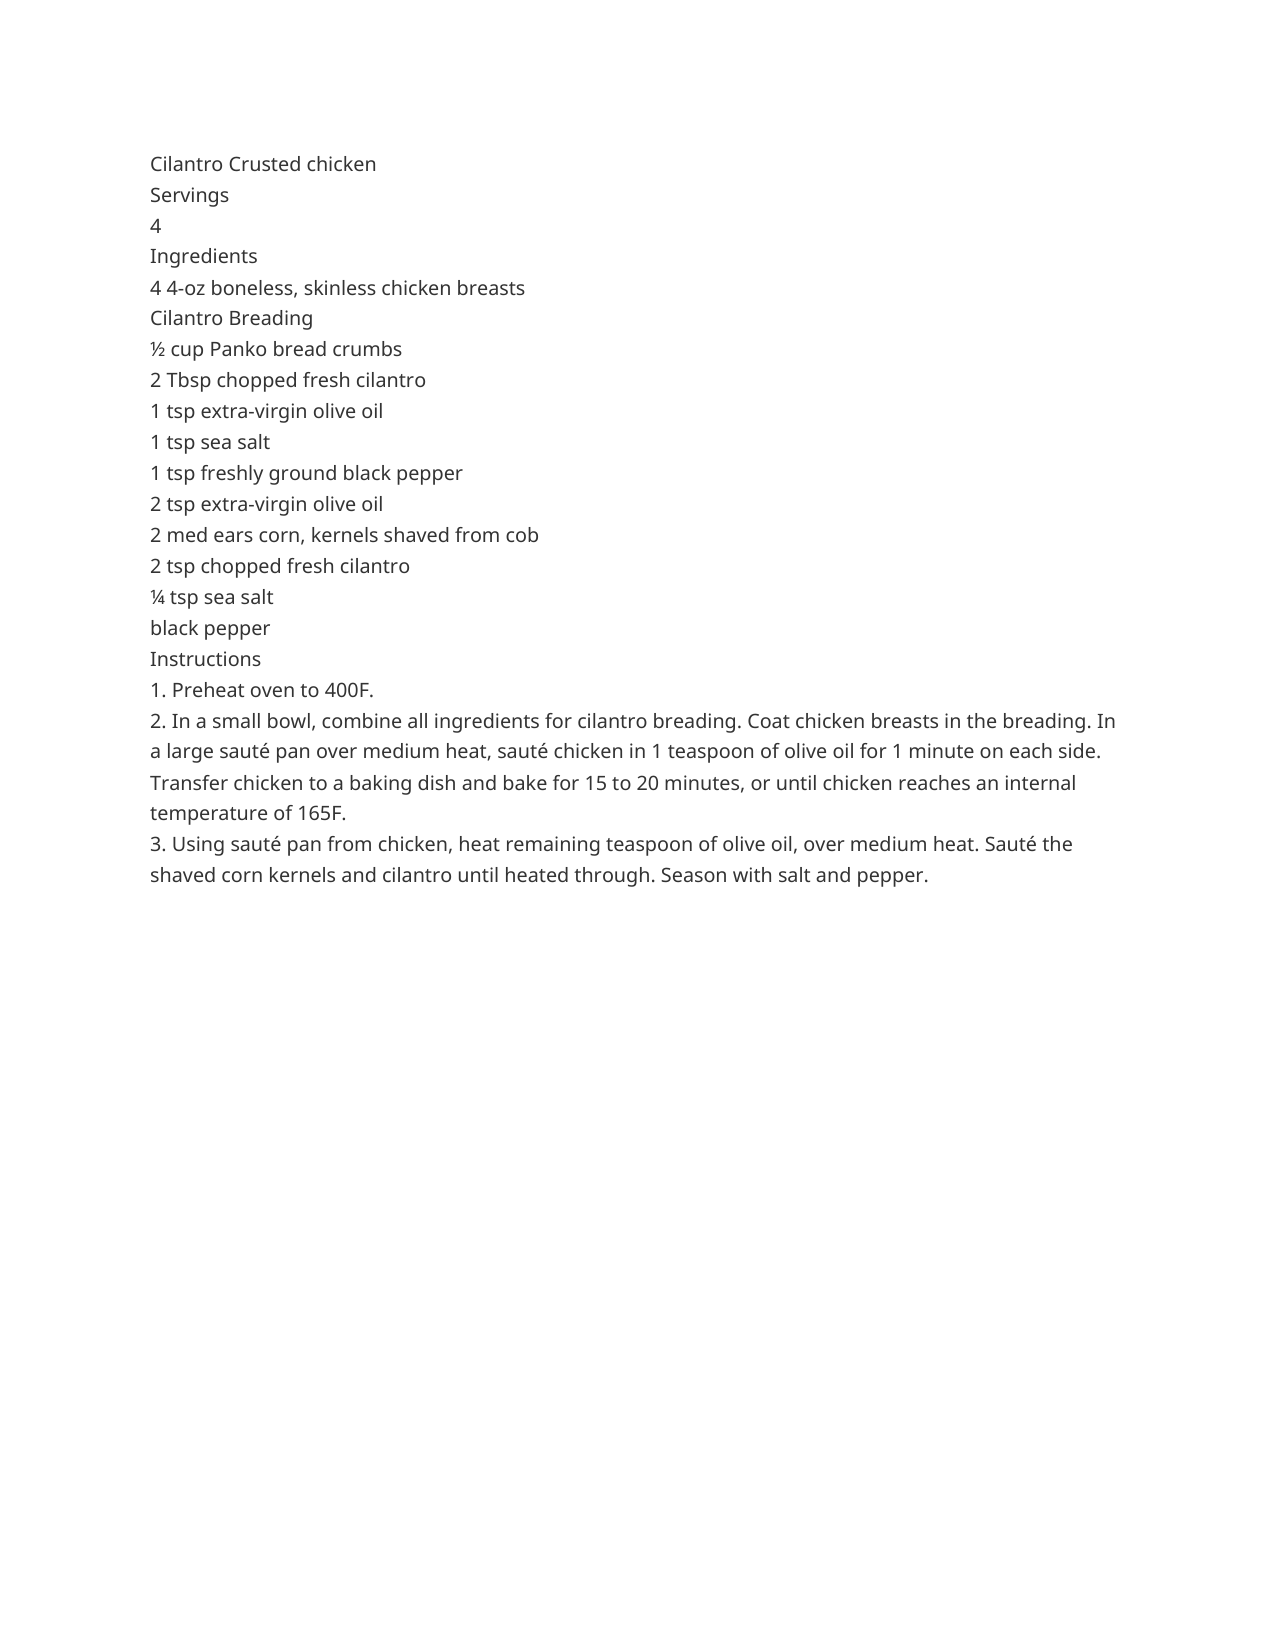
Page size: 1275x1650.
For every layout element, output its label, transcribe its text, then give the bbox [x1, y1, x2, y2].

text Cilantro Crusted chicken Servings 4 Ingredients 4 4-oz boneless, skinless chicken breasts Cilantro Breading ½ cup Panko bread crumbs 2 Tbsp chopped fresh cilantro 1 tsp extra-virgin olive oil 1 tsp sea salt 1 tsp freshly ground black pepper 2 tsp extra-virgin olive oil 2 med ears corn, kernels shaved from cob 2 tsp chopped fresh cilantro ¼ tsp sea salt black pepper Instructions 1. Preheat oven to 400F. 2. In a small bowl, combine all ingredients for cilantro breading. Coat chicken breasts in the breading. In a large sauté pan over medium heat, sauté chicken in 1 teaspoon of olive oil for 1 minute on each side. Transfer chicken to a baking dish and bake for 15 to 20 minutes, or until chicken reaches an internal temperature of 165F. 3. Using sauté pan from chicken, heat remaining teaspoon of olive oil, over medium heat. Sauté the shaved corn kernels and cilantro until heated through. Season with salt and pepper. [150, 150, 1125, 888]
